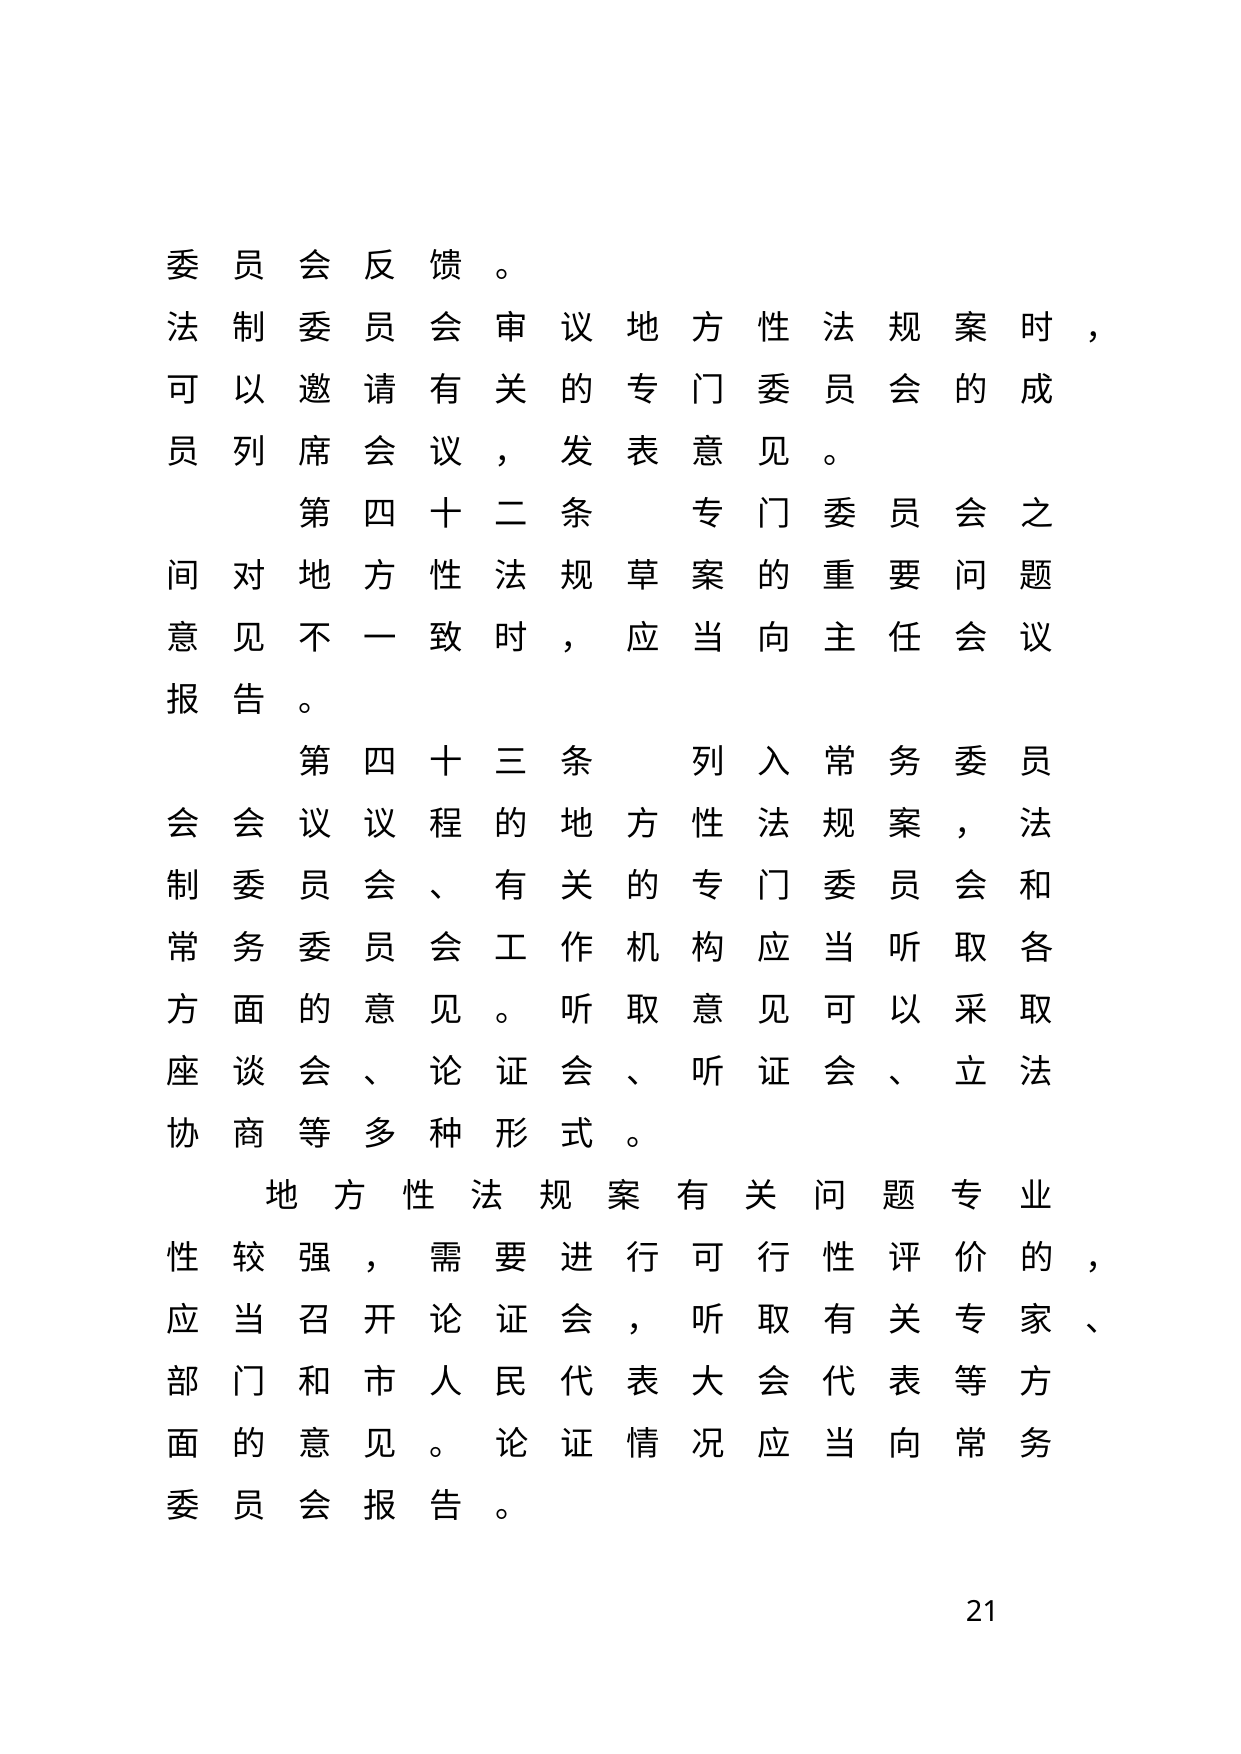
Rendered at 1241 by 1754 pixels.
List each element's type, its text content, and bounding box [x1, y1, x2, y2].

text 第四十二条 专门委员会之间对地方性法规草案的重要问题意见不一致时，应当向主任会议报告。 [167, 480, 1085, 728]
text 地方性法规案有关问题专业性较强，需要进行可行性评价的，应当召开论证会，听取有关专家、部门和市人民代表大会代表等方面的意见。论证情况应当向常务委员会报告。 [167, 1162, 1085, 1534]
text 第四十三条 列入常务委员会会议议程的地方性法规案，法制委员会、有关的专门委员会和常务委员会工作机构应当听取各方面的意见。听取意见可以采取座谈会、论证会、听证会、立法协商等多种形式。 [167, 728, 1085, 1162]
text 法制委员会审议地方性法规案时，可以邀请有关的专门委员会的成员列席会议，发表意见。 [167, 294, 1085, 480]
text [167, 232, 1085, 294]
